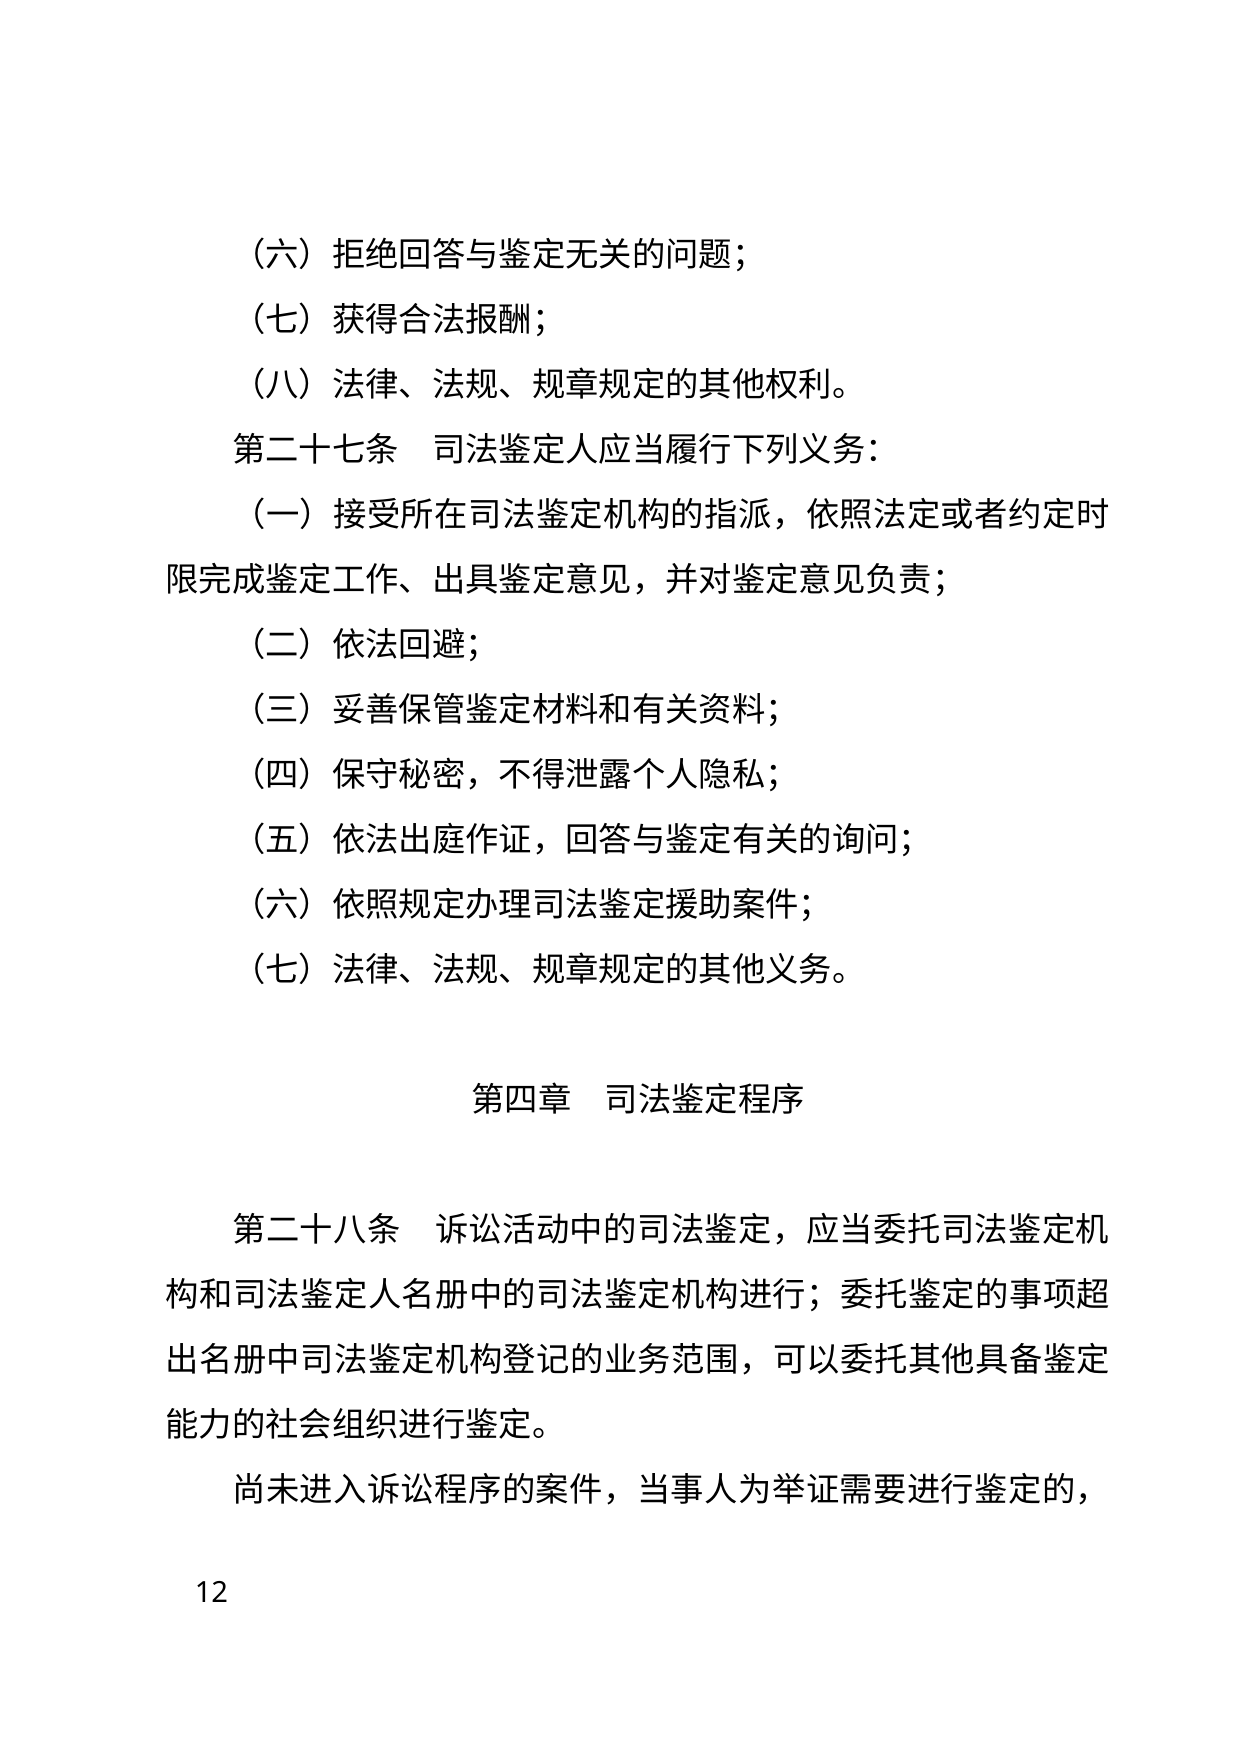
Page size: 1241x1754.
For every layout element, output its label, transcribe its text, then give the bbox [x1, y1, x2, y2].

text （六）拒绝回答与鉴定无关的问题； [165, 219, 1110, 284]
text 第二十八条 诉讼活动中的司法鉴定，应当委托司法鉴定机构和司法鉴定人名册中的司法鉴定机构进行；委托鉴定的事项超出名册中司法鉴定机构登记的业务范围，可以委托其他具备鉴定能力的社会组织进行鉴定。 [165, 1194, 1110, 1454]
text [165, 1454, 1110, 1519]
text （一）接受所在司法鉴定机构的指派，依照法定或者约定时限完成鉴定工作、出具鉴定意见，并对鉴定意见负责； [165, 479, 1110, 609]
text （七）法律、法规、规章规定的其他义务。 [165, 934, 1110, 999]
text （七）获得合法报酬； [165, 284, 1110, 349]
text （八）法律、法规、规章规定的其他权利。 [165, 349, 1110, 414]
text （三）妥善保管鉴定材料和有关资料； [165, 674, 1110, 739]
text （五）依法出庭作证，回答与鉴定有关的询问； [165, 804, 1110, 869]
text 第二十七条 司法鉴定人应当履行下列义务： [165, 414, 1110, 479]
list 司法鉴定程序 [165, 1064, 1110, 1129]
text （二）依法回避； [165, 609, 1110, 674]
text （六）依照规定办理司法鉴定援助案件； [165, 869, 1110, 934]
text （四）保守秘密，不得泄露个人隐私； [165, 739, 1110, 804]
